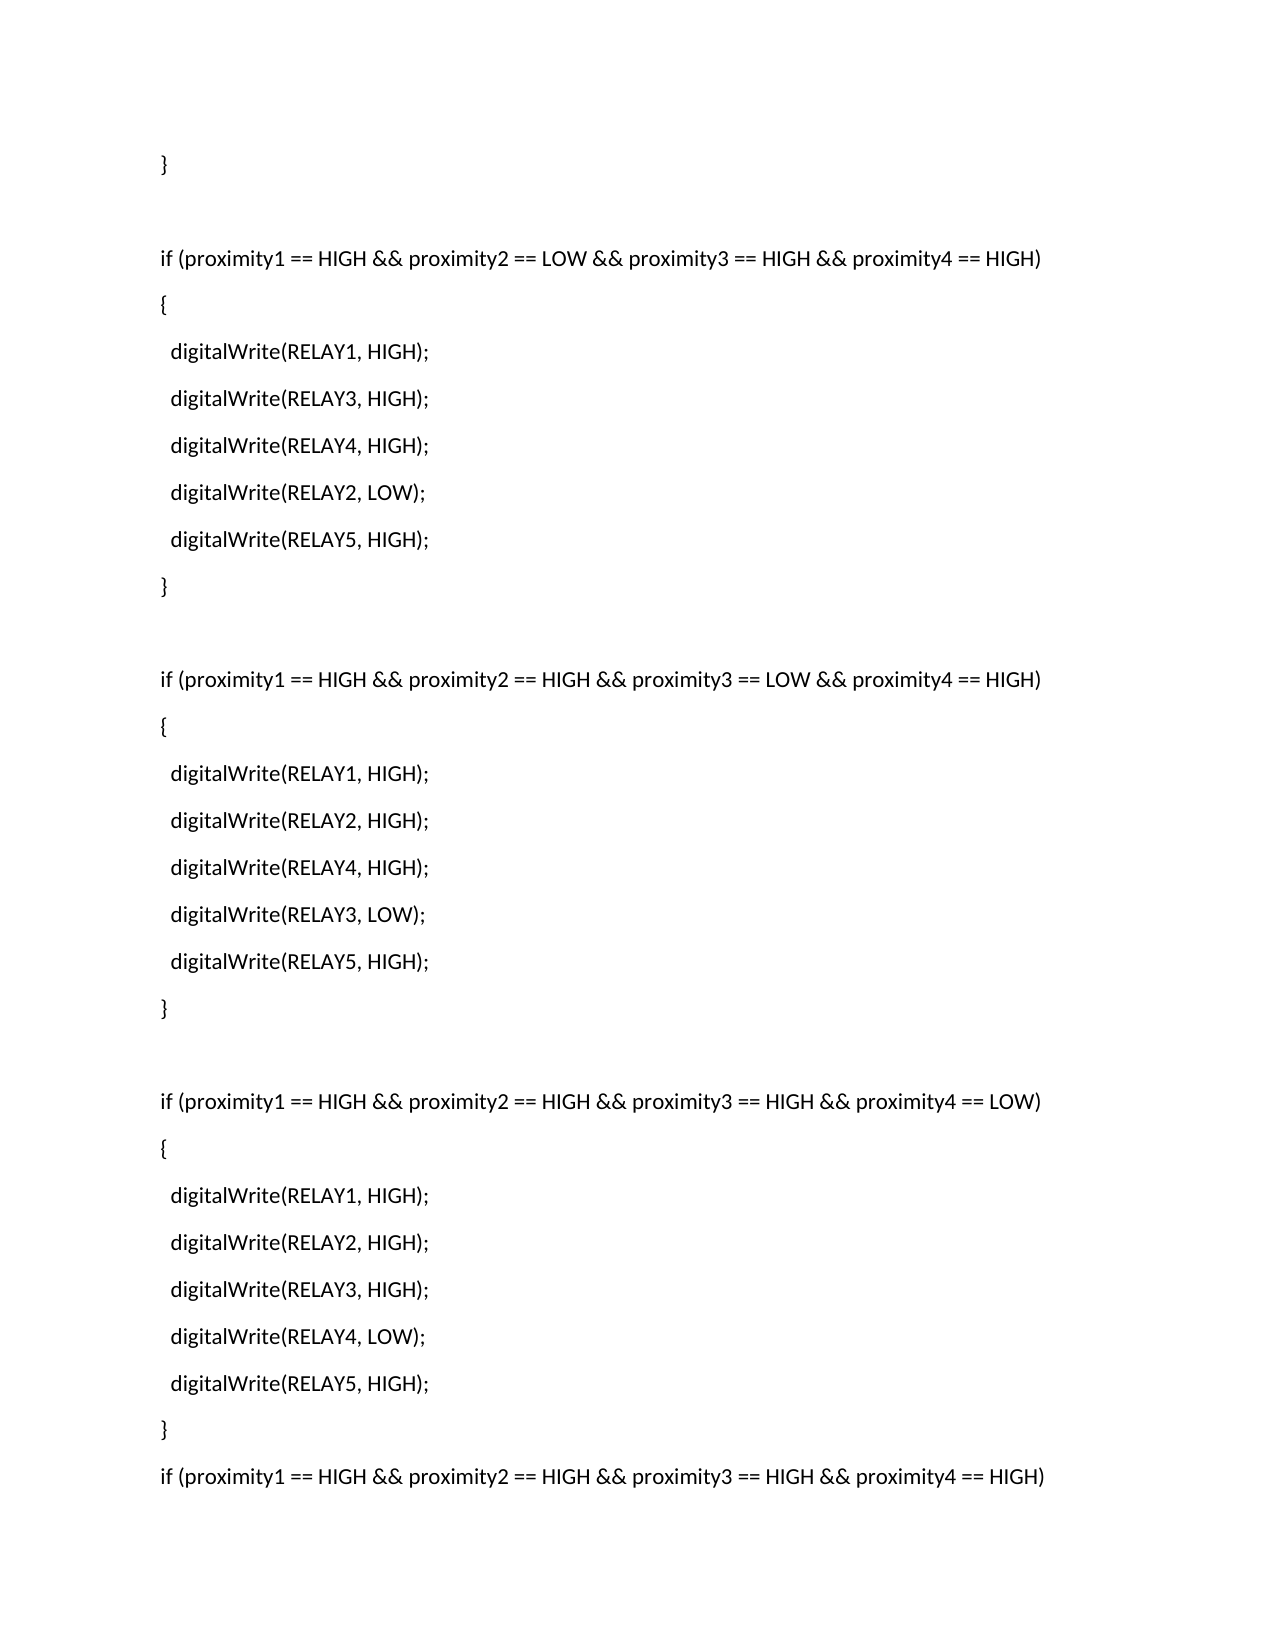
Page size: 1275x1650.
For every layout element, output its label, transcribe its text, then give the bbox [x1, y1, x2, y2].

text digitalWrite(RELAY1, HIGH); [150, 1181, 1125, 1209]
text if (proximity1 == HIGH && proximity2 == HIGH && proximity3 == HIGH && proximity4 == HIGH) [150, 1462, 1125, 1491]
text if (proximity1 == HIGH && proximity2 == HIGH && proximity3 == HIGH && proximity4 == LOW) [150, 1087, 1125, 1116]
text digitalWrite(RELAY4, HIGH); [150, 431, 1125, 459]
text } [150, 1416, 1125, 1444]
text { [150, 1134, 1125, 1162]
text digitalWrite(RELAY2, HIGH); [150, 1228, 1125, 1256]
text digitalWrite(RELAY3, LOW); [150, 900, 1125, 928]
text digitalWrite(RELAY2, HIGH); [150, 806, 1125, 834]
text } [150, 994, 1125, 1022]
text digitalWrite(RELAY1, HIGH); [150, 337, 1125, 366]
text if (proximity1 == HIGH && proximity2 == LOW && proximity3 == HIGH && proximity4 == HIGH) [150, 244, 1125, 272]
text if (proximity1 == HIGH && proximity2 == HIGH && proximity3 == LOW && proximity4 == HIGH) [150, 666, 1125, 694]
text { [150, 291, 1125, 319]
text digitalWrite(RELAY4, HIGH); [150, 853, 1125, 881]
text digitalWrite(RELAY1, HIGH); [150, 759, 1125, 787]
text digitalWrite(RELAY2, LOW); [150, 478, 1125, 506]
text { [150, 712, 1125, 741]
text digitalWrite(RELAY5, HIGH); [150, 947, 1125, 975]
text } [150, 150, 1125, 178]
text digitalWrite(RELAY3, HIGH); [150, 1275, 1125, 1303]
text } [150, 572, 1125, 600]
text digitalWrite(RELAY3, HIGH); [150, 384, 1125, 412]
text digitalWrite(RELAY5, HIGH); [150, 525, 1125, 553]
text digitalWrite(RELAY5, HIGH); [150, 1369, 1125, 1397]
text digitalWrite(RELAY4, LOW); [150, 1322, 1125, 1350]
